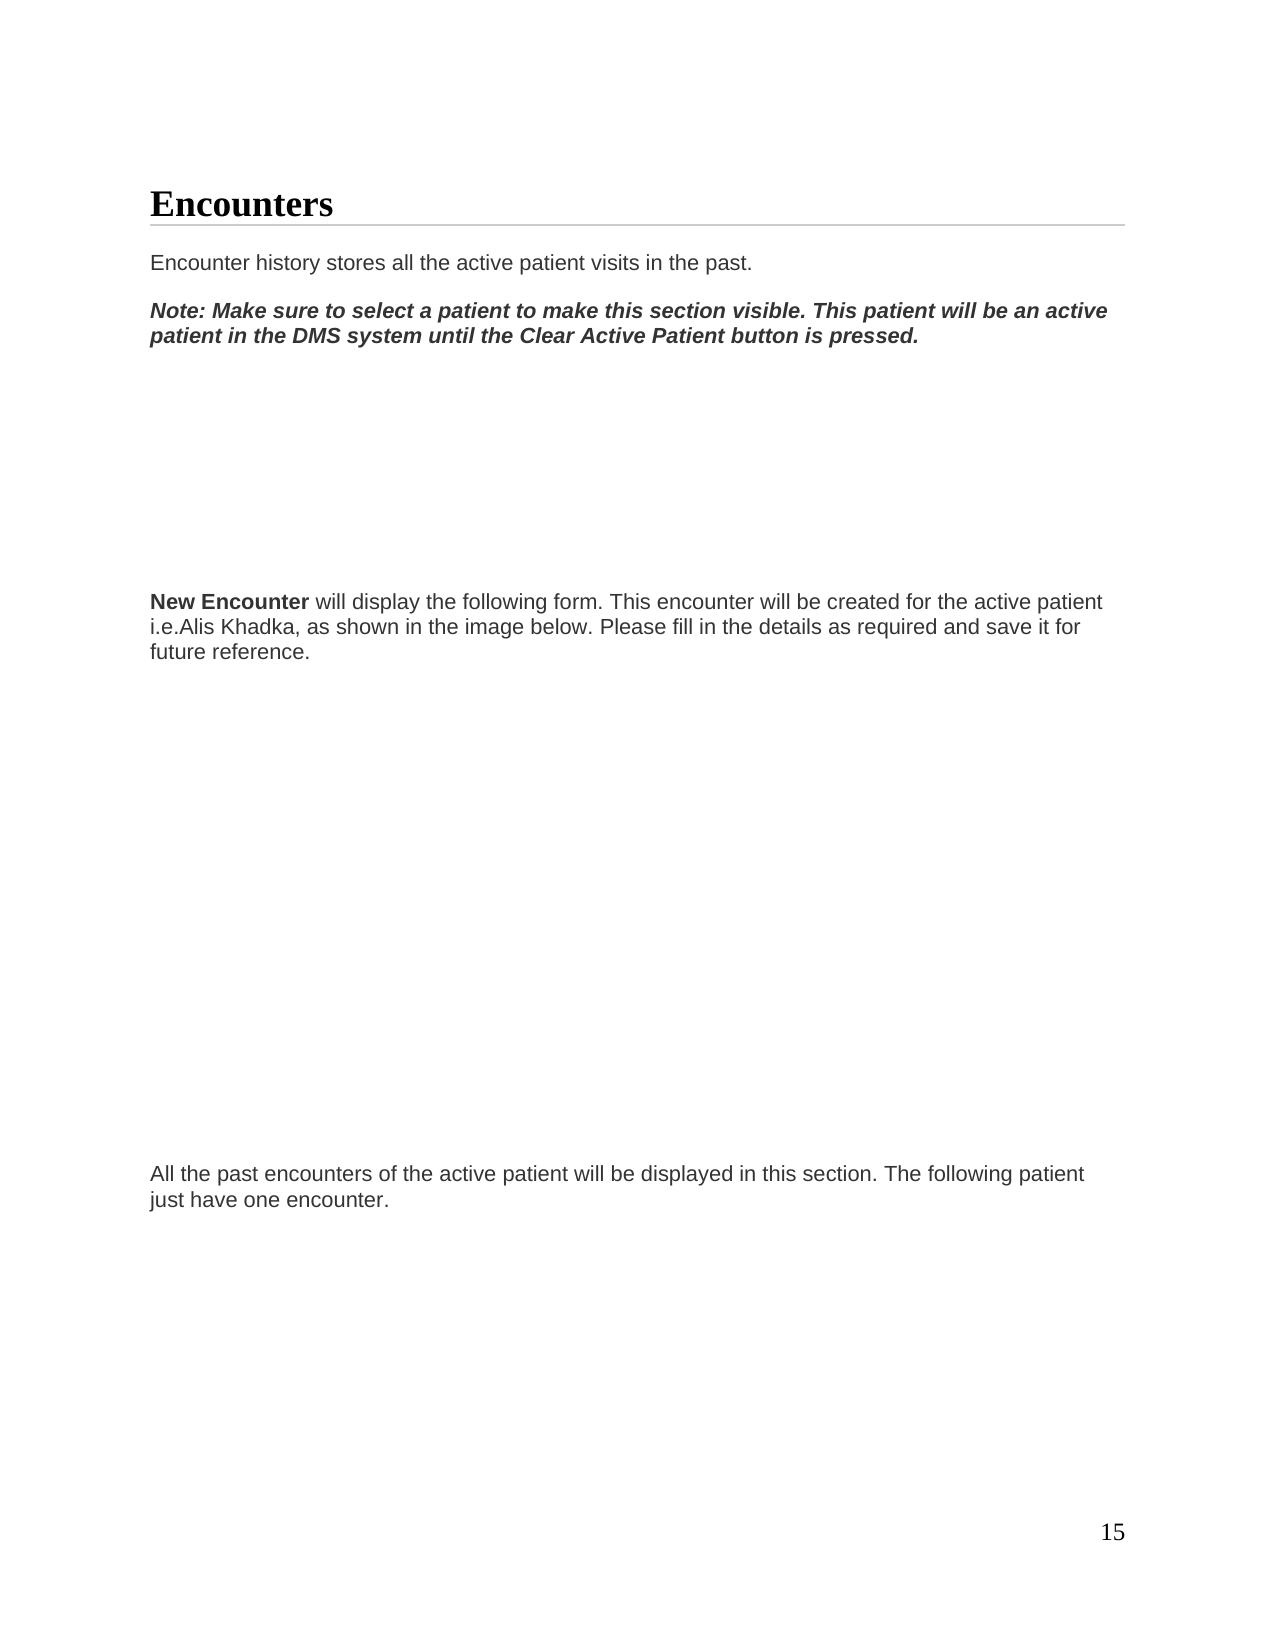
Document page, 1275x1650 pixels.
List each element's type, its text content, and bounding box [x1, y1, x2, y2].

text All the past encounters of the active patient will be displayed in this section. The following patient just have one encounter. [150, 1161, 1125, 1212]
text New Encounter will display the following form. This encounter will be created for the active patient i.e.Alis Khadka, as shown in the image below. Please fill in the details as required and save it for future reference. [150, 589, 1125, 664]
text Encounter history stores all the active patient visits in the past. [150, 249, 1125, 274]
text Note: Make sure to select a patient to make this section visible. This patient will be an active patient in the DMS system until the Clear Active Patient button is pressed. [150, 298, 1125, 348]
subtitle Encounters [150, 181, 1125, 224]
